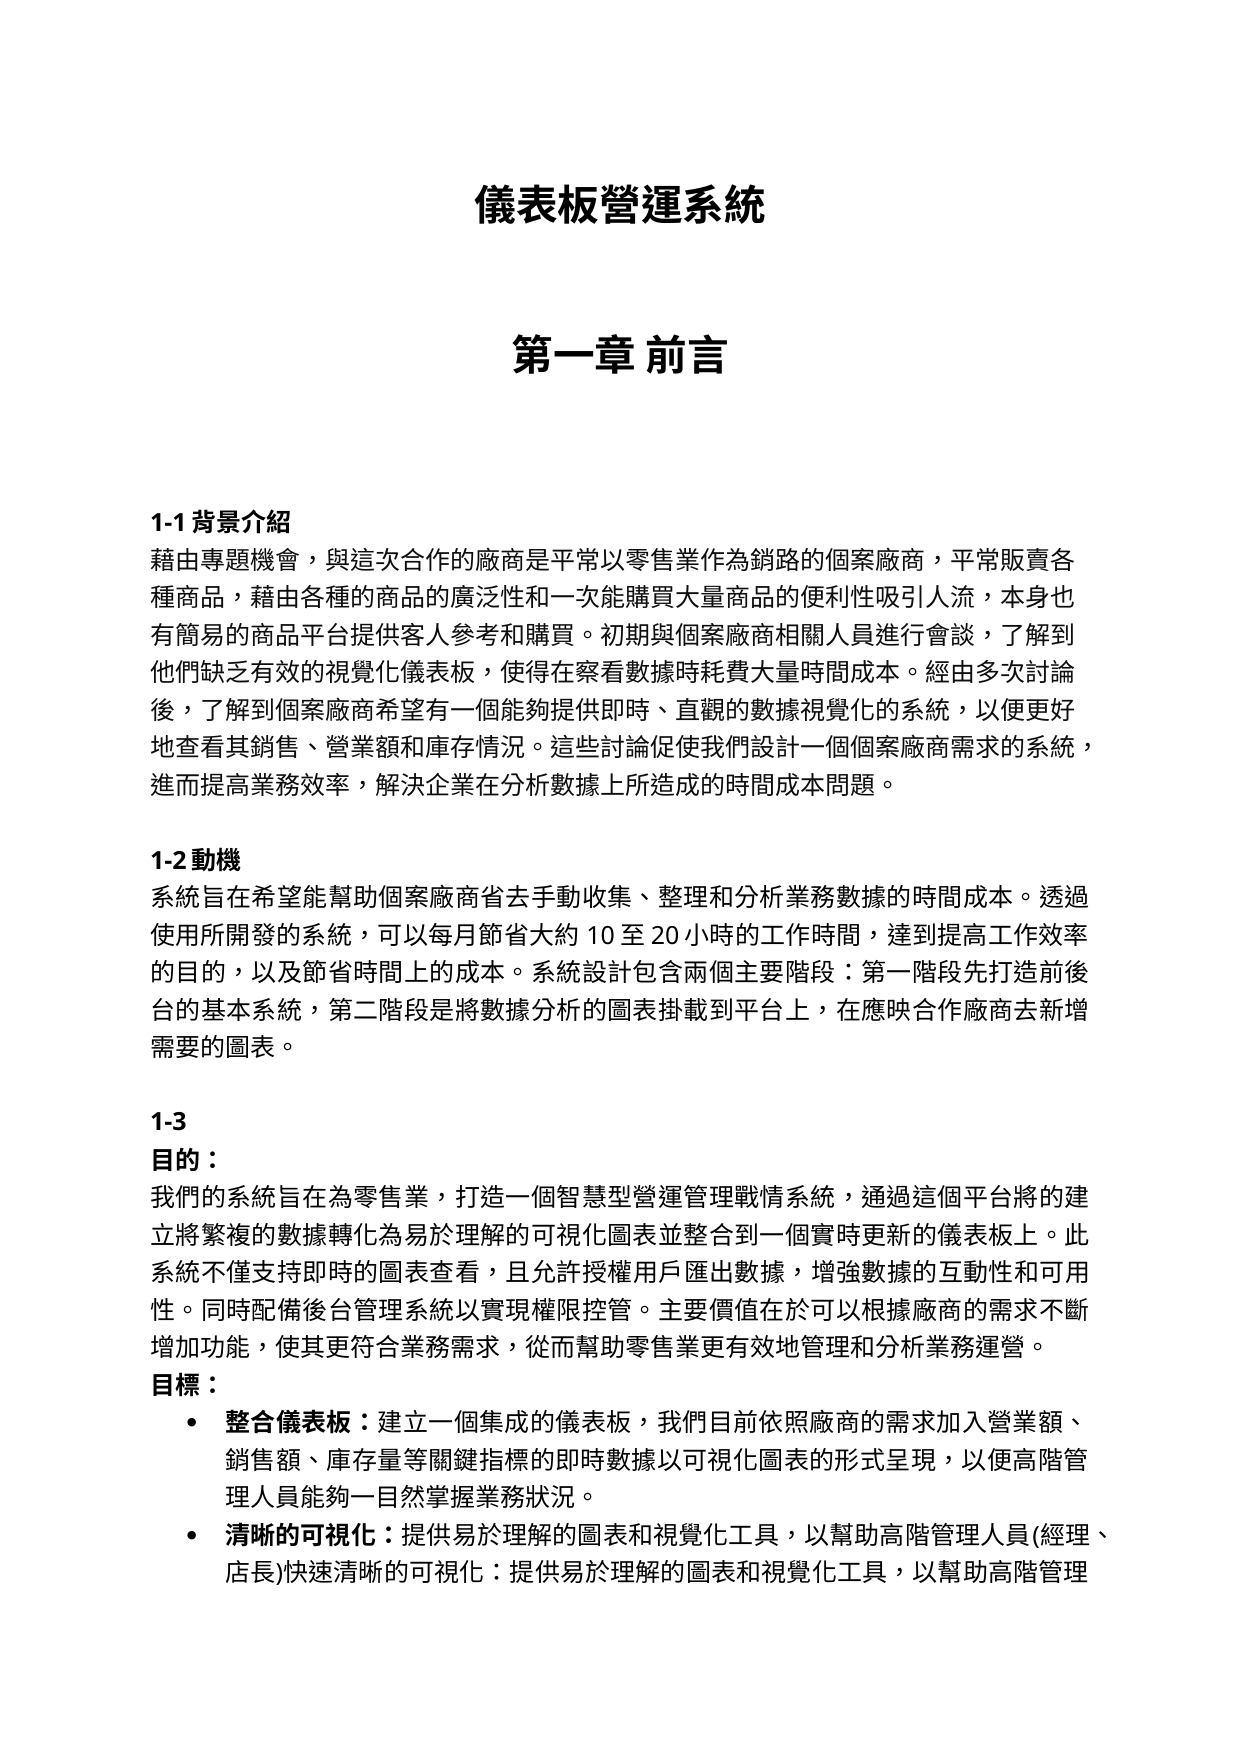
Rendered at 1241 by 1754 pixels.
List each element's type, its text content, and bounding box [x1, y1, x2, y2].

text 1-2動機 [150, 839, 1090, 877]
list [187, 1514, 1090, 1589]
text 1-1背景介紹 [150, 502, 1090, 539]
text 目標： [150, 1364, 1090, 1402]
text 第一章 前言 [150, 314, 1090, 389]
text 我們的系統旨在為零售業，打造一個智慧型營運管理戰情系統，通過這個平台將的建立將繁複的數據轉化為易於理解的可視化圖表並整合到一個實時更新的儀表板上。此系統不僅支持即時的圖表查看，且允許授權用戶匯出數據，增強數據的互動性和可用性。同時配備後台管理系統以實現權限控管。主要價值在於可以根據廠商的需求不斷增加功能，使其更符合業務需求，從而幫助零售業更有效地管理和分析業務運營。 [150, 1177, 1090, 1364]
text 目的： [150, 1139, 1090, 1177]
text 藉由專題機會，與這次合作的廠商是平常以零售業作為銷路的個案廠商，平常販賣各種商品，藉由各種的商品的廣泛性和一次能購買大量商品的便利性吸引人流，本身也有簡易的商品平台提供客人參考和購買。初期與個案廠商相關人員進行會談，了解到他們缺乏有效的視覺化儀表板，使得在察看數據時耗費大量時間成本。經由多次討論後，了解到個案廠商希望有一個能夠提供即時、直觀的數據視覺化的系統，以便更好地查看其銷售、營業額和庫存情況。這些討論促使我們設計一個個案廠商需求的系統，進而提高業務效率，解決企業在分析數據上所造成的時間成本問題。 [150, 539, 1090, 802]
list 整合儀表板：建立一個集成的儀表板，我們目前依照廠商的需求加入營業額、銷售額、庫存量等關鍵指標的即時數據以可視化圖表的形式呈現，以便高階管理人員能夠一目然掌握業務狀況。 [187, 1402, 1090, 1514]
text 1-3 [150, 1102, 1090, 1139]
text 系統旨在希望能幫助個案廠商省去手動收集、整理和分析業務數據的時間成本。透過使用所開發的系統，可以每月節省大約10至20小時的工作時間，達到提高工作效率的目的，以及節省時間上的成本。系統設計包含兩個主要階段：第一階段先打造前後台的基本系統，第二階段是將數據分析的圖表掛載到平台上，在應映合作廠商去新增需要的圖表。 [150, 877, 1090, 1064]
text 儀表板營運系統 [150, 164, 1090, 239]
